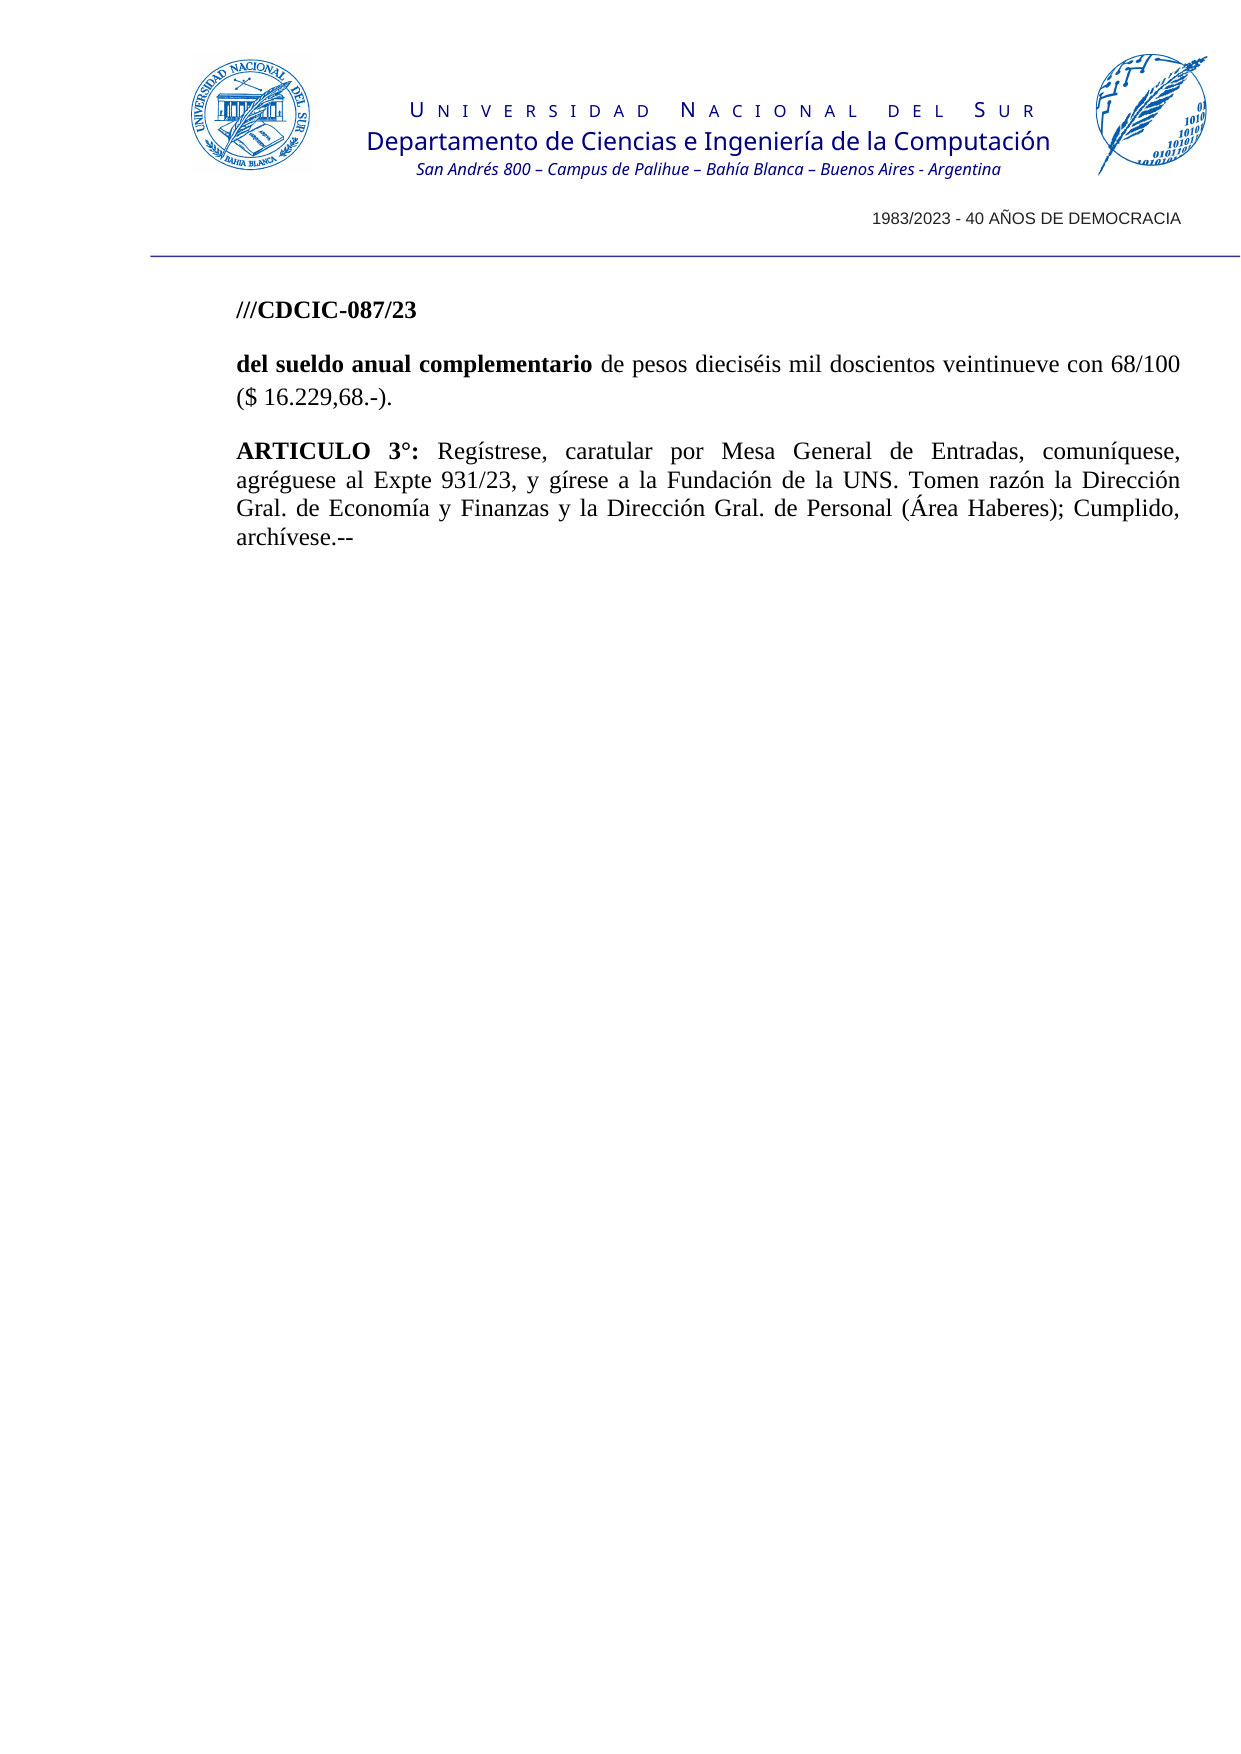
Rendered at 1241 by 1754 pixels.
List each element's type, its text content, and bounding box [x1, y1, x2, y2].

text ///CDCIC-087/23 [236, 295, 1181, 324]
picture [1095, 53, 1209, 176]
picture [187, 53, 315, 174]
text ARTICULO 3°: Regístrese, caratular por Mesa General de Entradas, comuníquese, agréguese al Expte 931/23, y gírese a la Fundación de la UNS. Tomen razón la Dirección Gral. de Economía y Finanzas y la Dirección Gral. de Personal (Área Haberes); Cumplido, archívese.-- [236, 436, 1181, 551]
text del sueldo anual complementario de pesos dieciséis mil doscientos veintinueve con 68/100 ($ 16.229,68.-). [236, 349, 1181, 411]
